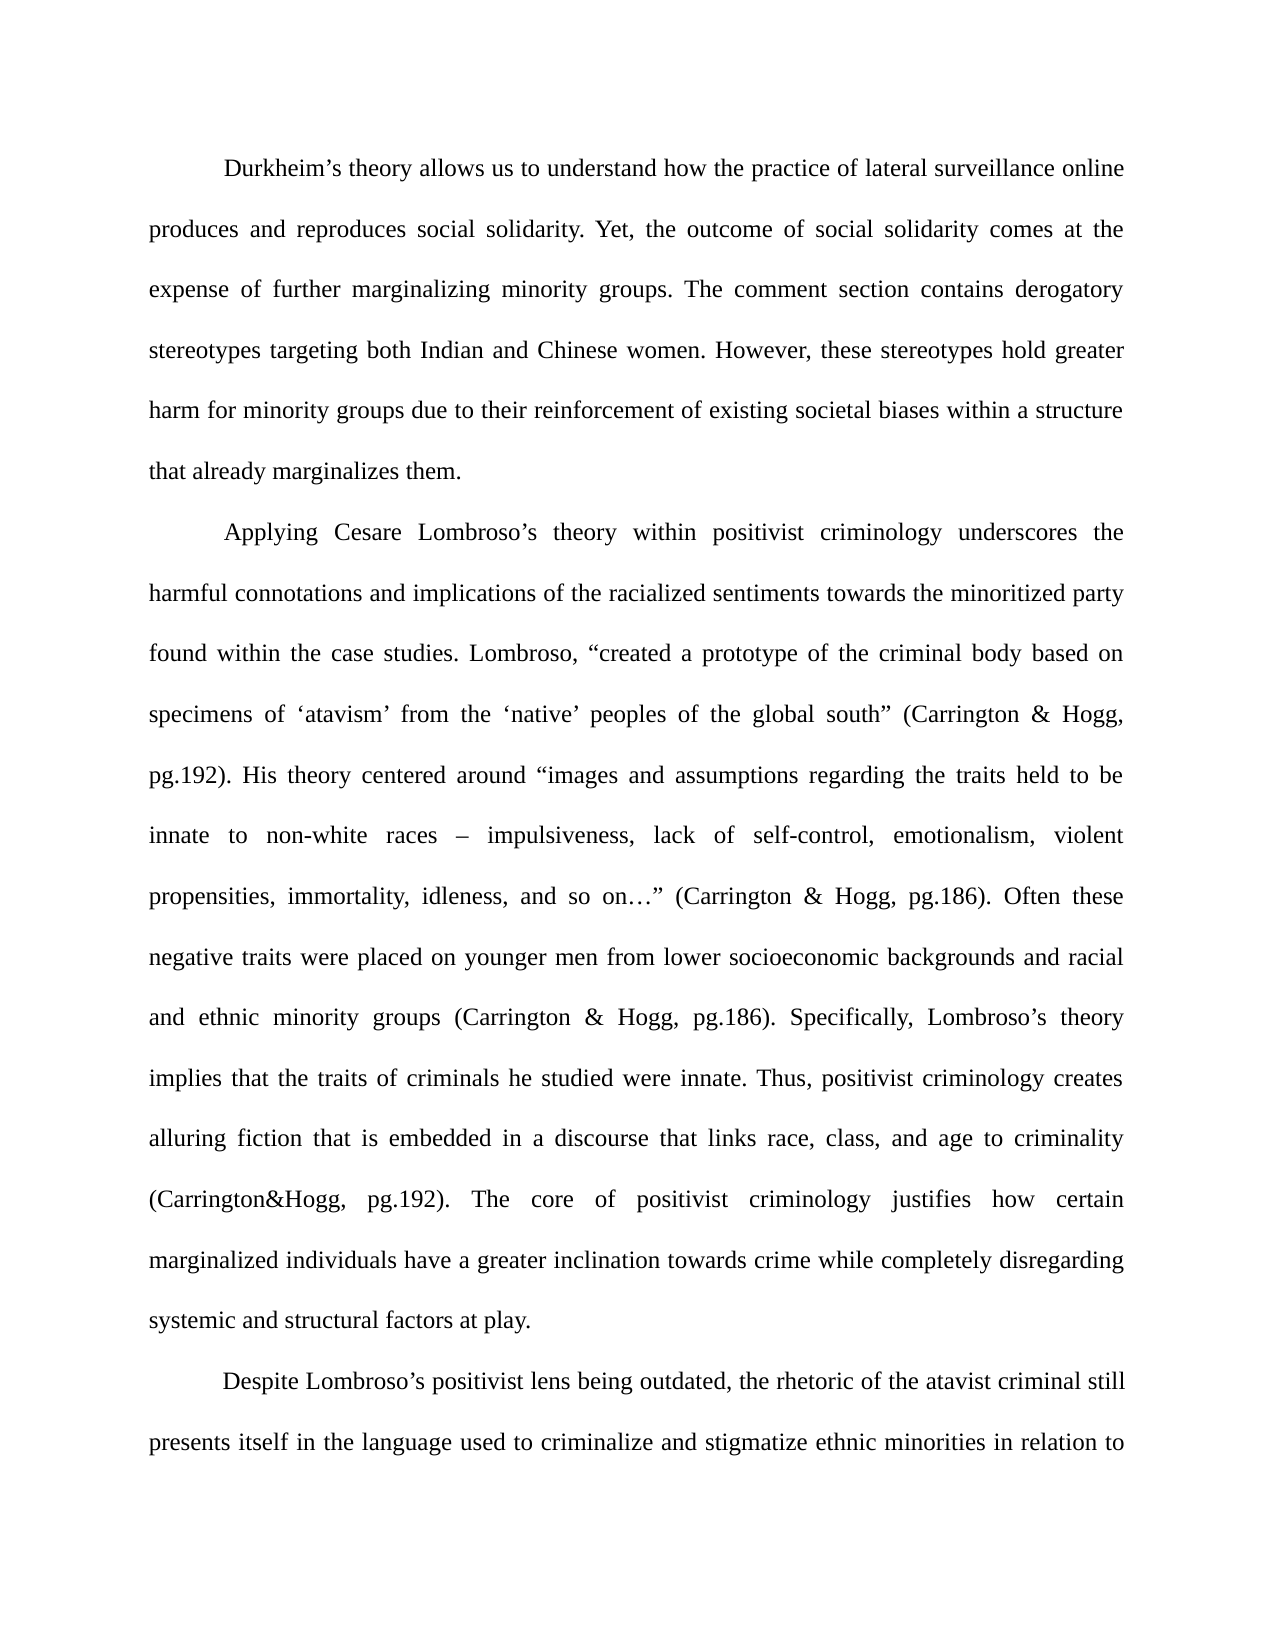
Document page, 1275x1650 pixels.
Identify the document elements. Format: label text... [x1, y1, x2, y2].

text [148, 1366, 1126, 1456]
text Applying Cesare Lombroso’s theory within positivist criminology underscores the harmful connotations and implications of the racialized sentiments towards the minoritized party found within the case studies. Lombroso, “created a prototype of the criminal body based on specimens of ‘atavism’ from the ‘native’ peoples of the global south” (Carrington & Hogg, pg.192). His theory centered around “images and assumptions regarding the traits held to be innate to non-white races – impulsiveness, lack of self-control, emotionalism, violent propensities, immortality, idleness, and so on…” (Carrington & Hogg, pg.186). Often these negative traits were placed on younger men from lower socioeconomic backgrounds and racial and ethnic minority groups (Carrington & Hogg, pg.186). Specifically, Lombroso’s theory implies that the traits of criminals he studied were innate. Thus, positivist criminology creates alluring fiction that is embedded in a discourse that links race, class, and age to criminality (Carrington&Hogg, pg.192). The core of positivist criminology justifies how certain marginalized individuals have a greater inclination towards crime while completely disregarding systemic and structural factors at play. [148, 517, 1125, 1334]
text Durkheim’s theory allows us to understand how the practice of lateral surveillance online produces and reproduces social solidarity. Yet, the outcome of social solidarity comes at the expense of further marginalizing minority groups. The comment section contains derogatory stereotypes targeting both Indian and Chinese women. However, these stereotypes hold greater harm for minority groups due to their reinforcement of existing societal biases within a structure that already marginalizes them. [148, 153, 1125, 485]
